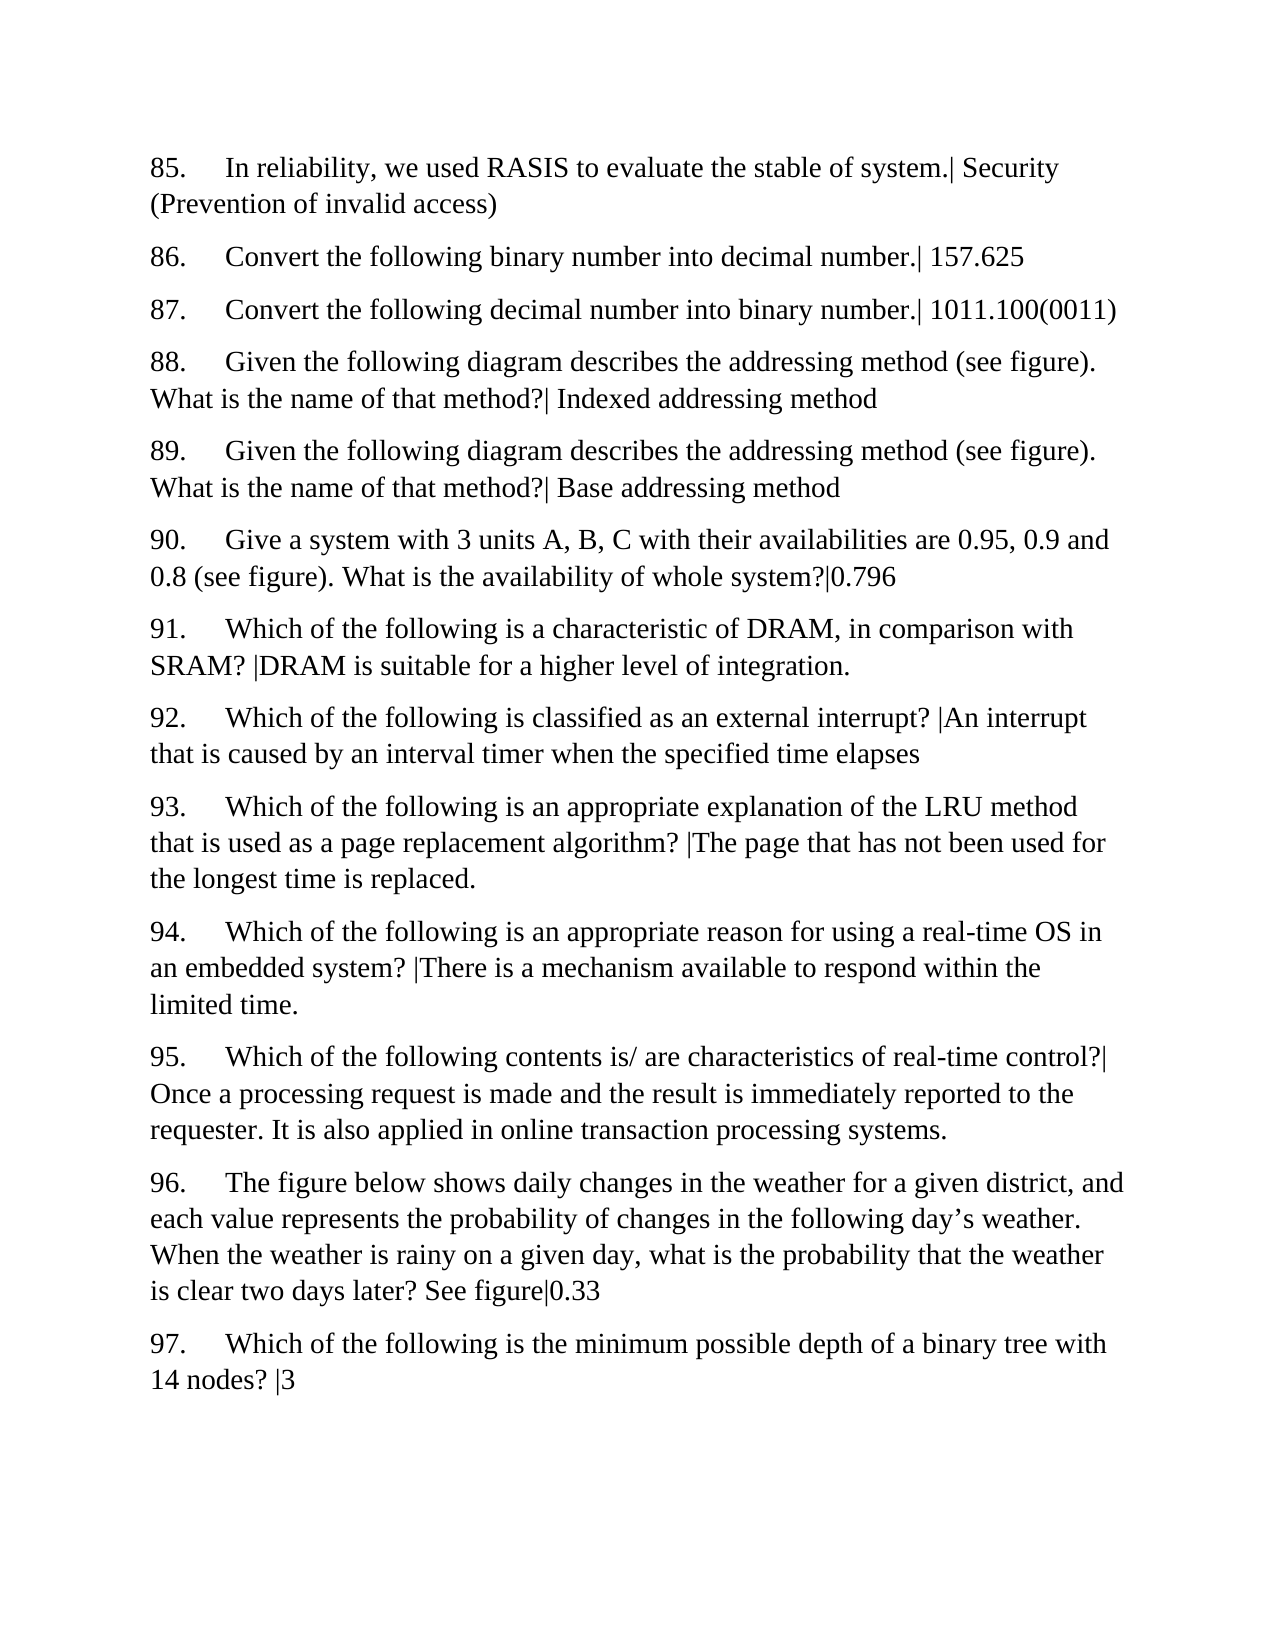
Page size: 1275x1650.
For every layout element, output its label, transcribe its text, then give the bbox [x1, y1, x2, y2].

text 95. Which of the following contents is/ are characteristics of real-time control?| Once a processing request is made and the result is immediately reported to the requester. It is also applied in online transaction processing systems. [150, 1039, 1125, 1145]
text 87. Convert the following decimal number into binary number.| 1011.100(0011) [150, 292, 1125, 325]
text 85. In reliability, we used RASIS to evaluate the stable of system.| Security (Prevention of invalid access) [150, 150, 1125, 220]
text 93. Which of the following is an appropriate explanation of the LRU method that is used as a page replacement algorithm? |The page that has not been used for the longest time is replaced. [150, 789, 1125, 895]
text 91. Which of the following is a characteristic of DRAM, in comparison with SRAM? |DRAM is suitable for a higher level of integration. [150, 611, 1125, 681]
text 90. Give a system with 3 units A, B, C with their availabilities are 0.95, 0.9 and 0.8 (see figure). What is the availability of whole system?|0.796 [150, 522, 1125, 592]
text 94. Which of the following is an appropriate reason for using a real-time OS in an embedded system? |There is a mechanism available to respond within the limited time. [150, 914, 1125, 1020]
text 97. Which of the following is the minimum possible depth of a binary tree with 14 nodes? |3 [150, 1326, 1125, 1396]
text 88. Given the following diagram describes the addressing method (see figure). What is the name of that method?| Indexed addressing method [150, 344, 1125, 414]
text 86. Convert the following binary number into decimal number.| 157.625 [150, 239, 1125, 272]
text 96. The figure below shows daily changes in the weather for a given district, and each value represents the probability of changes in the following day’s weather. When the weather is rainy on a given day, what is the probability that the weather is clear two days later? See figure|0.33 [150, 1165, 1125, 1307]
text 89. Given the following diagram describes the addressing method (see figure). What is the name of that method?| Base addressing method [150, 433, 1125, 503]
text 92. Which of the following is classified as an external interrupt? |An interrupt that is caused by an interval timer when the specified time elapses [150, 700, 1125, 770]
